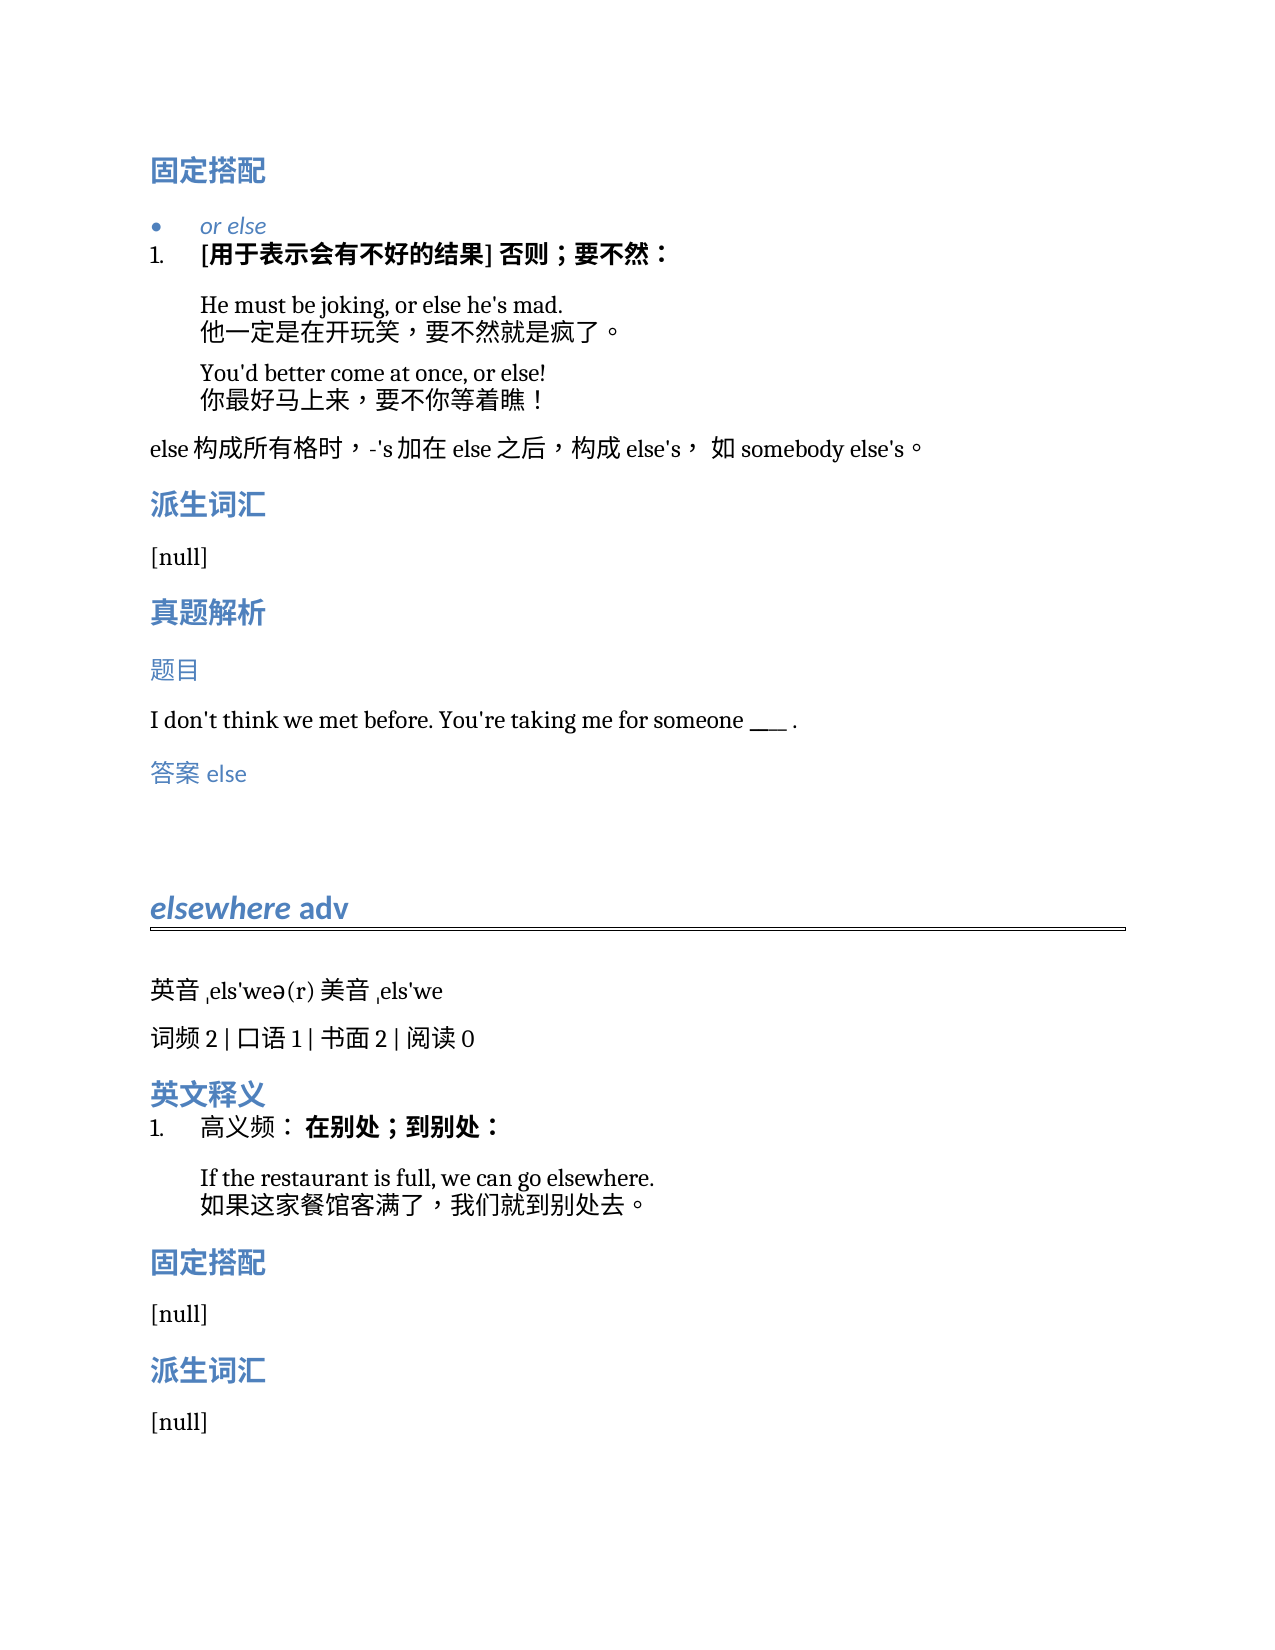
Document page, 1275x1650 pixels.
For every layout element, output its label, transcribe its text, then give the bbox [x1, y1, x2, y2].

subtitle 派生词汇 [150, 484, 1125, 524]
subtitle 真题解析 [150, 592, 1125, 632]
text If the restaurant is full, we can go elsewhere. 如果这家餐馆客满了，我们就到别处去。 [200, 1163, 1075, 1221]
subtitle 答案 else [150, 755, 1125, 789]
subtitle 固定搭配 [150, 1242, 1125, 1282]
text [null] [150, 1408, 1125, 1437]
text 英音 ˌels'weə(r) 美音 ˌels'we [150, 977, 1125, 1006]
text He must be joking, or else he's mad. 他一定是在开玩笑，要不然就是疯了。 [200, 291, 1075, 348]
subtitle or else [150, 211, 1125, 241]
text You'd better come at once, or else! 你最好马上来，要不你等着瞧！ [200, 358, 1075, 416]
text I don't think we met before. You're taking me for someone ____ . [150, 706, 1125, 734]
subtitle 固定搭配 [150, 150, 1125, 190]
subtitle 派生词汇 [150, 1350, 1125, 1389]
text else构成所有格时，-'s加在else之后，构成else's， 如somebody else's。 [150, 435, 1125, 463]
subtitle 题目 [150, 653, 1125, 687]
subtitle elsewhere adv [150, 887, 1125, 927]
list [用于表示会有不好的结果] 否则；要不然： [150, 241, 1125, 270]
text [null] [150, 1300, 1125, 1329]
list 高义频： 在别处；到别处： [150, 1114, 1125, 1143]
text 词频 2 | 口语 1 | 书面 2 | 阅读 0 [150, 1025, 1125, 1053]
subtitle 英文释义 [150, 1074, 1125, 1114]
text [null] [150, 543, 1125, 572]
